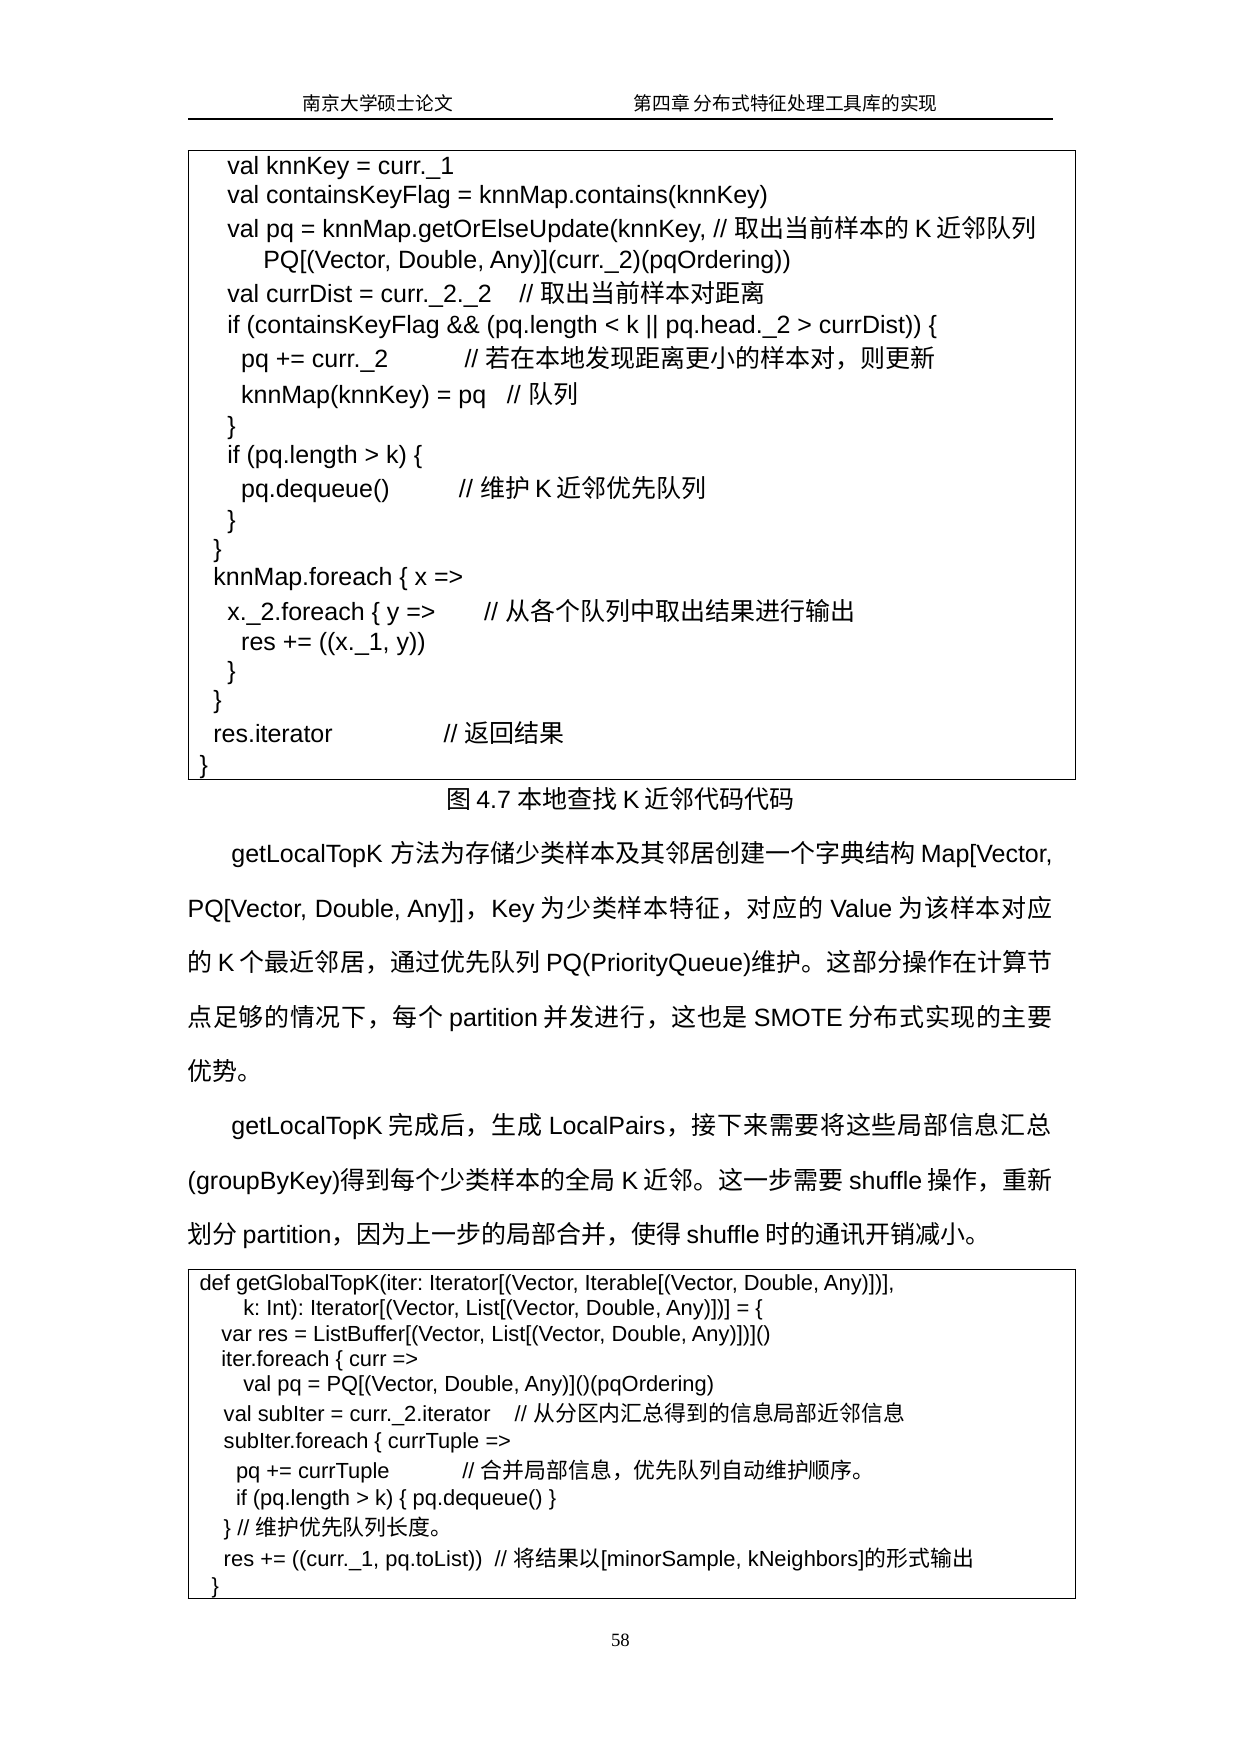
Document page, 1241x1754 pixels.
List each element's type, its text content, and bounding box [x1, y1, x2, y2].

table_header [189, 151, 1075, 778]
text 图4.7 本地查找K近邻代码代码 [187, 780, 1053, 816]
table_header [189, 1270, 1075, 1598]
text getLocalTopK完成后，生成LocalPairs，接下来需要将这些局部信息汇总(groupByKey)得到每个少类样本的全局K近邻。这一步需要shuffle操作，重新划分partition，因为上一步的局部合并，使得shuffle时的通讯开销减小。 [187, 1106, 1053, 1251]
text getLocalTopK 方法为存储少类样本及其邻居创建一个字典结构Map[Vector, PQ[Vector, Double, Any]]，Key为少类样本特征，对应的Value为该样本对应的K个最近邻居，通过优先队列PQ(PriorityQueue)维护。这部分操作在计算节点足够的情况下，每个partition并发进行，这也是SMOTE分布式实现的主要优势。 [187, 834, 1053, 1088]
